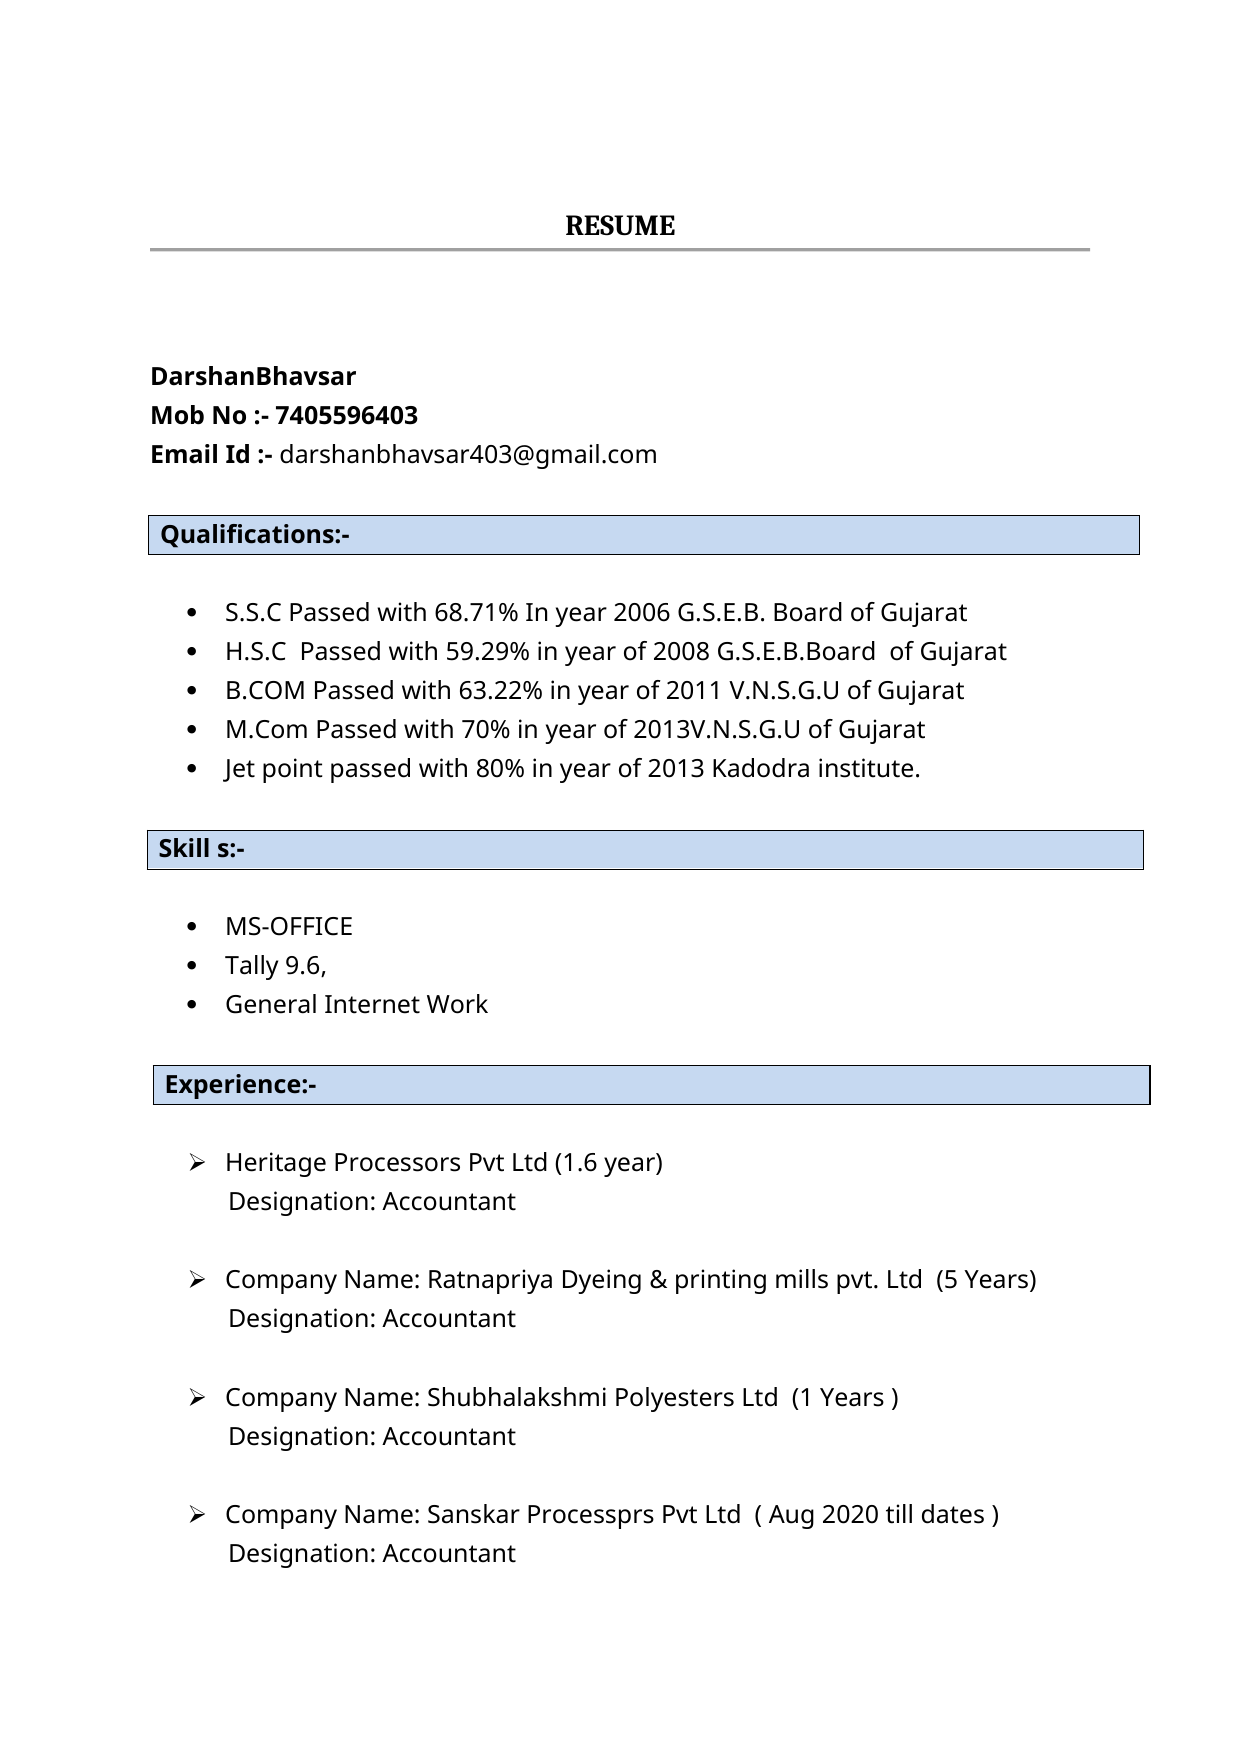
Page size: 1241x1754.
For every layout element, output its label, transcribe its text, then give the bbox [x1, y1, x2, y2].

list Heritage Processors Pvt Ltd (1.6 year) [187, 1144, 1090, 1178]
list B.COM Passed with 63.22% in year of 2011 V.N.S.G.U of Gujarat [187, 673, 1090, 707]
text Email Id :- darshanbhavsar403@gmail.com [150, 437, 1090, 471]
list Jet point passed with 80% in year of 2013 Kadodra institute. [187, 751, 1090, 785]
list General Internet Work [187, 987, 1090, 1021]
table_header Qualifications:- [149, 516, 1139, 554]
text Mob No :- 7405596403 [150, 398, 1090, 432]
text RESUME [150, 209, 1090, 243]
table_header Experience:- [154, 1066, 1149, 1104]
text Designation: Accountant [150, 1536, 1090, 1570]
text Designation: Accountant [150, 1184, 1090, 1218]
list MS-OFFICE [187, 909, 1090, 943]
list Tally 9.6, [187, 948, 1090, 982]
list Company Name: Ratnapriya Dyeing & printing mills pvt. Ltd (5 Years) [187, 1262, 1090, 1296]
list Company Name: Shubhalakshmi Polyesters Ltd (1 Years ) [187, 1379, 1090, 1413]
text DarshanBhavsar [150, 359, 1090, 393]
list M.Com Passed with 70% in year of 2013V.N.S.G.U of Gujarat [187, 712, 1090, 746]
list H.S.C Passed with 59.29% in year of 2008 G.S.E.B.Board of Gujarat [187, 634, 1090, 668]
table_header Skill s:- [148, 831, 1143, 868]
list Company Name: Sanskar Processprs Pvt Ltd ( Aug 2020 till dates ) [187, 1497, 1090, 1531]
text Designation: Accountant [150, 1419, 1090, 1453]
text Designation: Accountant [150, 1301, 1090, 1335]
list S.S.C Passed with 68.71% In year 2006 G.S.E.B. Board of Gujarat [187, 594, 1090, 628]
